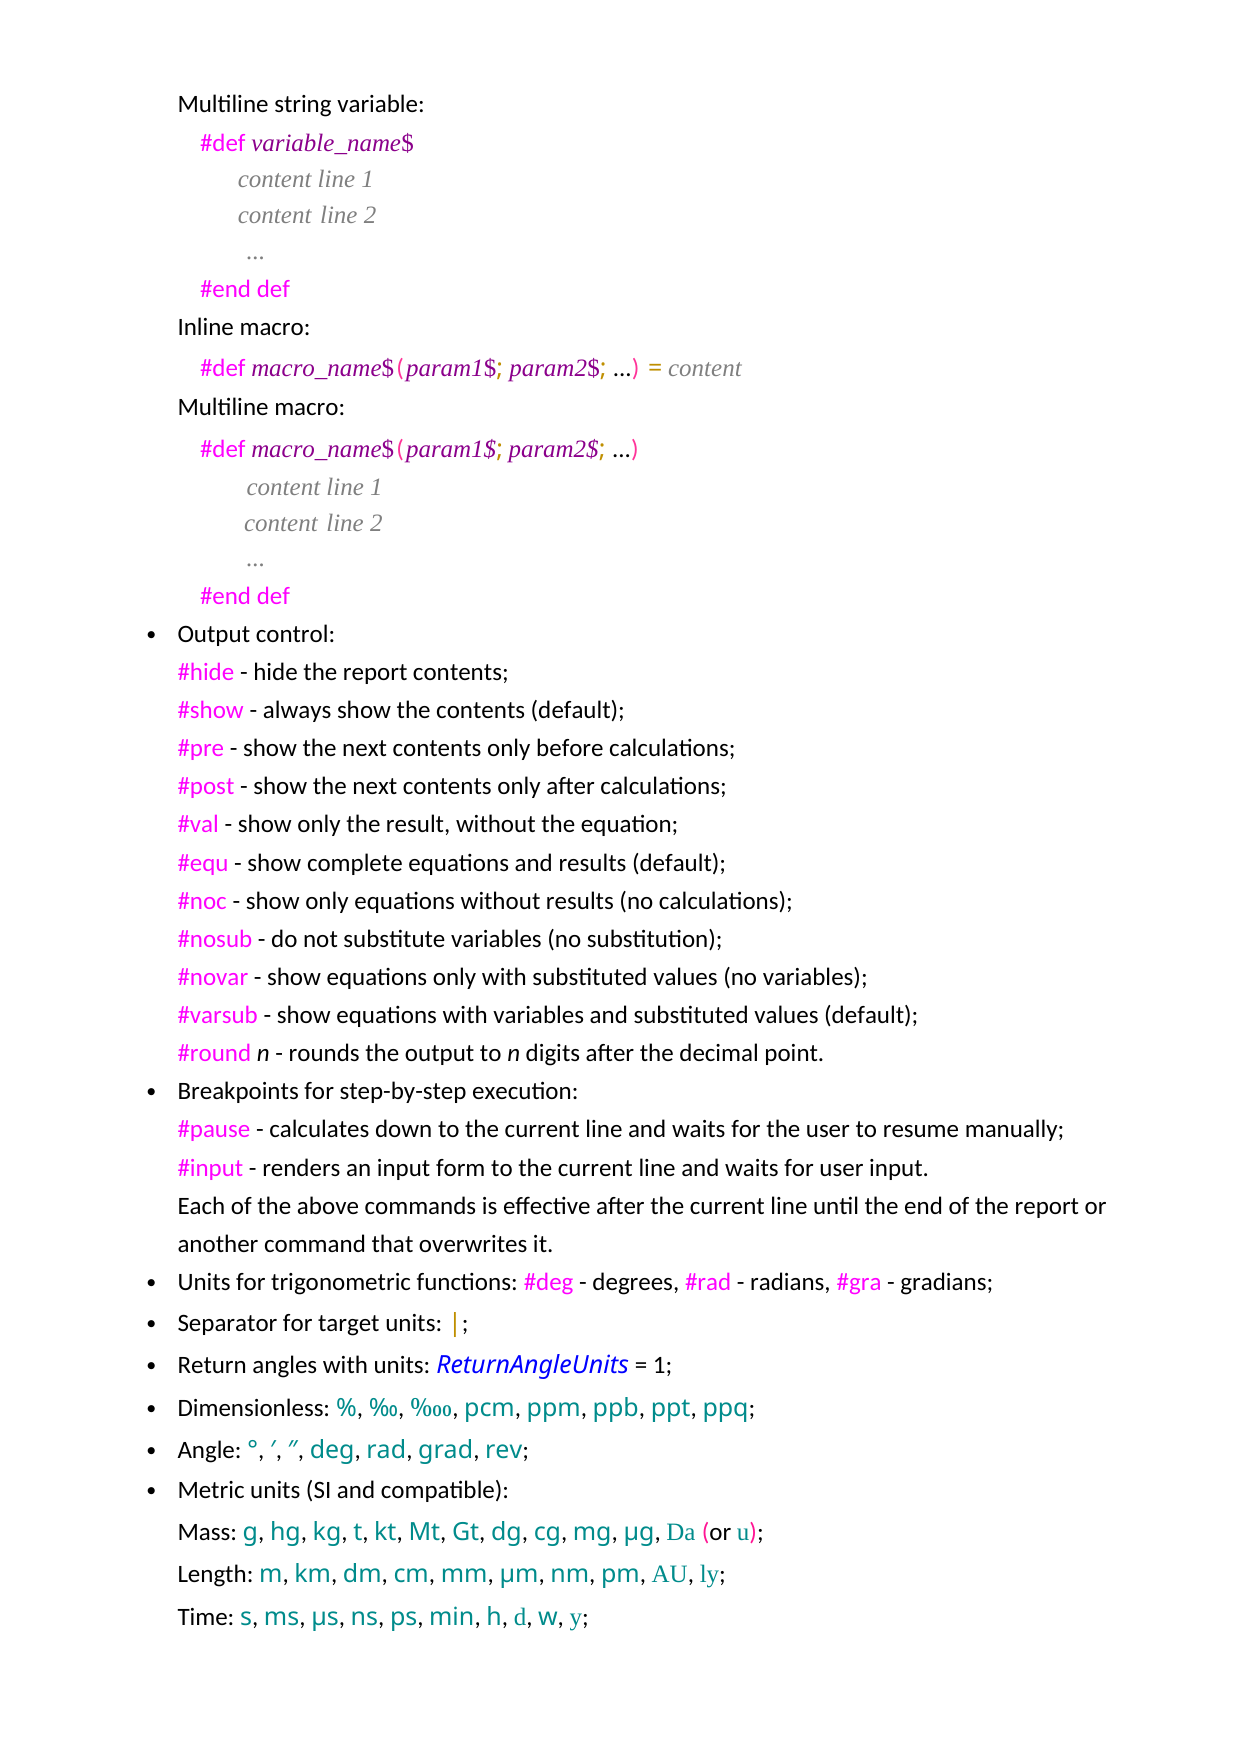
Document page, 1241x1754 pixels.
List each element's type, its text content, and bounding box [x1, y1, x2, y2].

list Return angles with units: ReturnAngleUnits = 1; [148, 1347, 1152, 1381]
list Angle: °, ′, ″, deg, rad, grad, rev; [148, 1432, 1152, 1466]
list Output control: #hide - hide the report contents; #show - always show the contents (default); #pre - show the next contents only before calculations; #post - show the next contents only after calculations; #val - show only the result, without the equation; #equ - show complete equations and results (default); [148, 618, 1152, 877]
list Units for trigonometric functions: #deg - degrees, #rad - radians, #gra - gradians; [148, 1266, 1152, 1297]
list Separator for target units: |; [148, 1304, 1152, 1338]
list Dimensionless: %, ‰, ‱, pcm, ppm, ppb, ppt, ppq; [148, 1389, 1152, 1423]
text #round n - rounds the output to n digits after the decimal point. [177, 1037, 1152, 1068]
list Breakpoints for step-by-step execution: #pause - calculates down to the current line and waits for the user to resume manually; #input - renders an input form to the current line and waits for user input. Each of the above commands is effective after the current line until the end of the report or another command that overwrites it. [148, 1076, 1152, 1258]
text #noc - show only equations without results (no calculations); #nosub - do not substitute variables (no substitution); #novar - show equations only with substituted values (no variables); #varsub - show equations with variables and substituted values (default); [177, 885, 1152, 1030]
